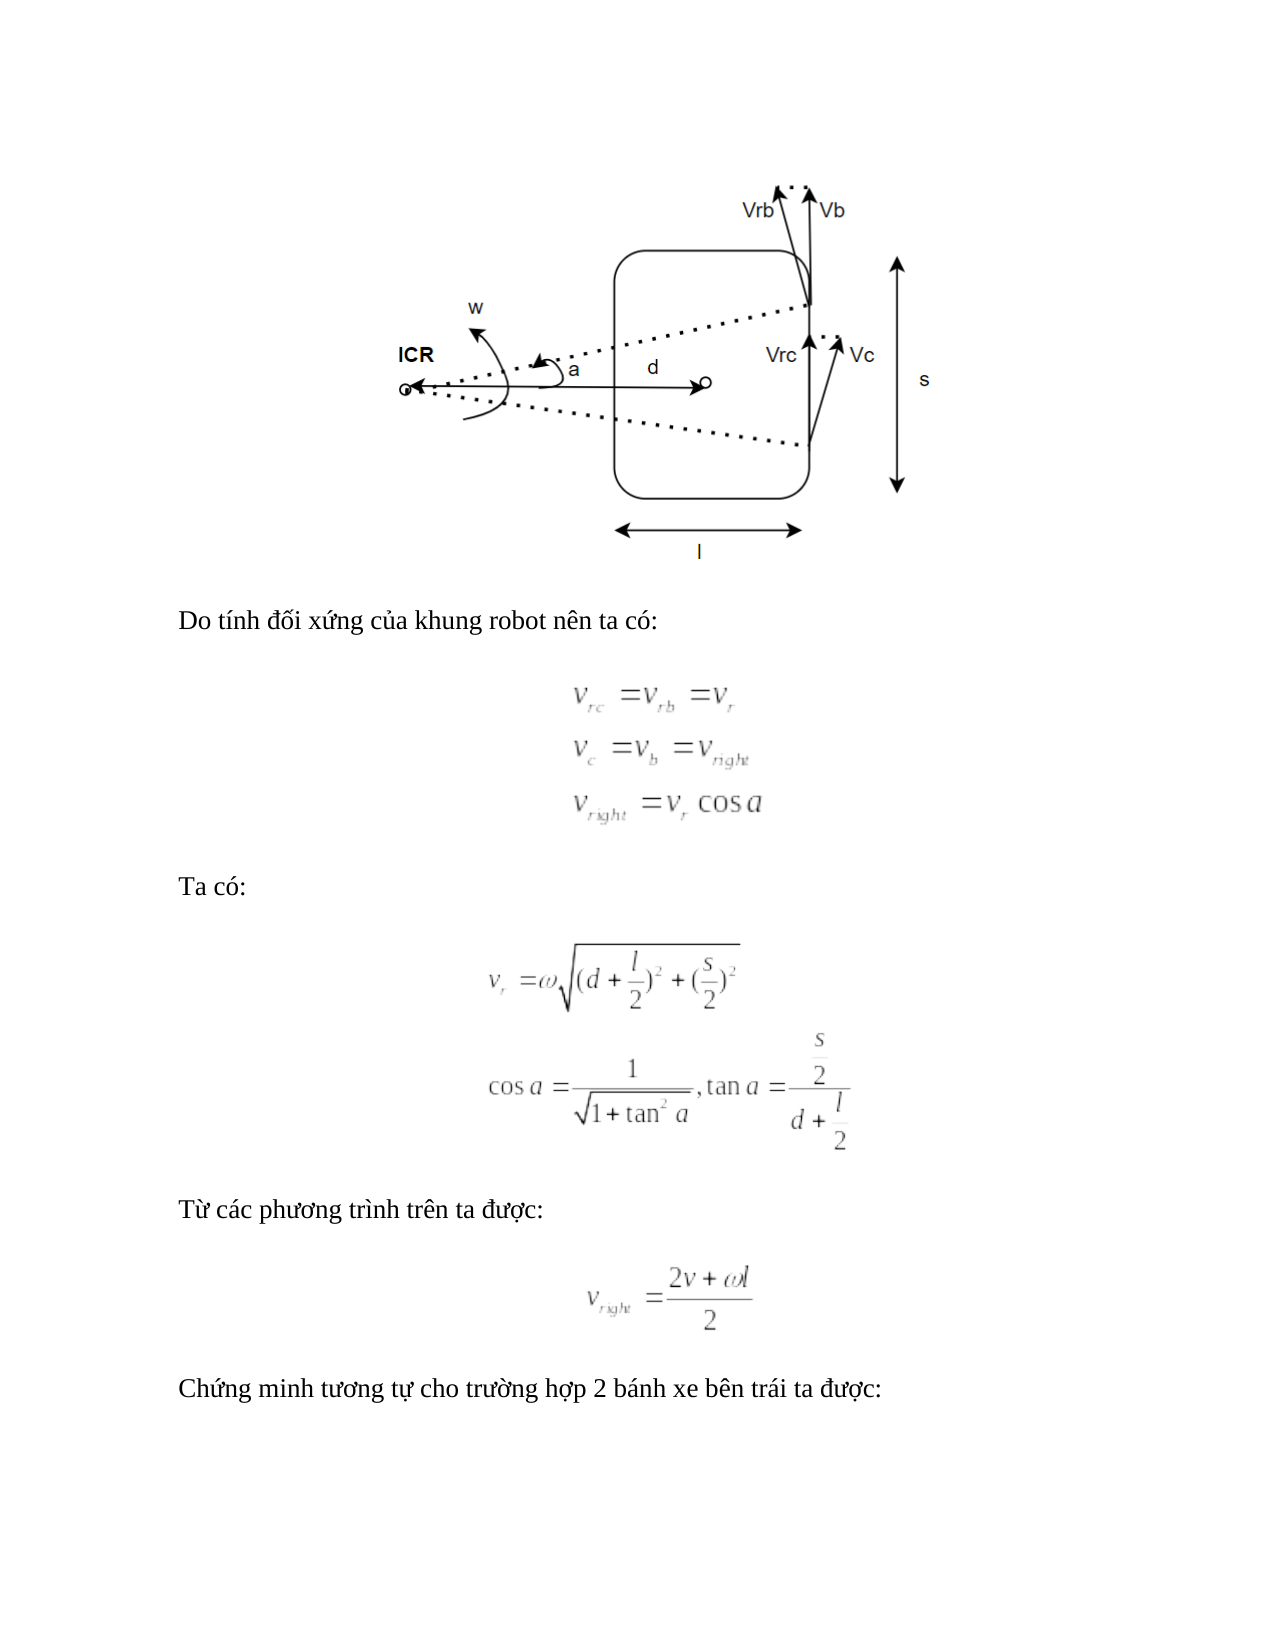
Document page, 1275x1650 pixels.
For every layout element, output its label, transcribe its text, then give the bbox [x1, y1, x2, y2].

text Từ các phương trình trên ta được: [178, 1193, 1162, 1224]
picture [383, 150, 958, 568]
text Do tính đối xứng của khung robot nên ta có: [178, 604, 1162, 635]
text Ta có: [178, 870, 1162, 901]
text Chứng minh tương tự cho trường hợp 2 bánh xe bên trái ta được: [178, 1372, 1162, 1403]
